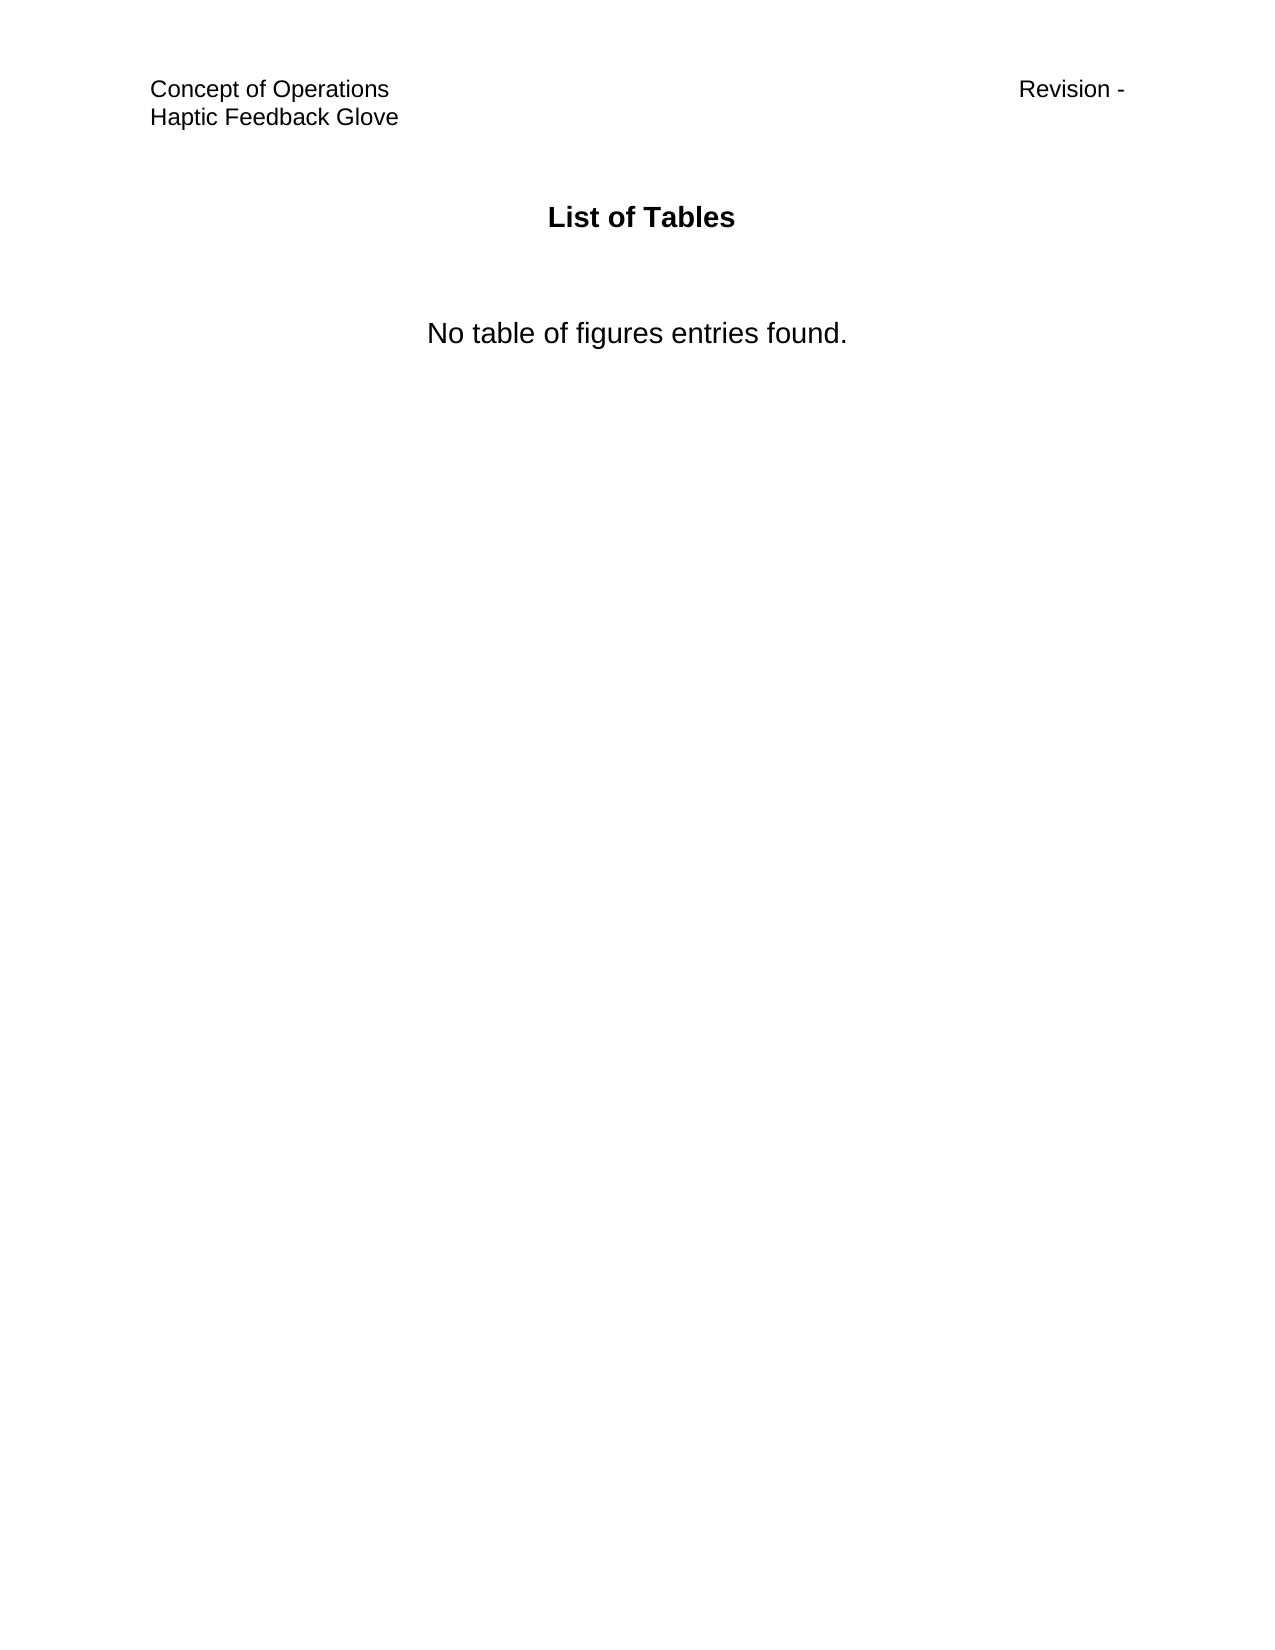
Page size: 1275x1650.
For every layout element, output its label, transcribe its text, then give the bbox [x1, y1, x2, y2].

subtitle No table of figures entries found. [150, 316, 1125, 350]
subtitle List of Tables [150, 200, 1125, 233]
